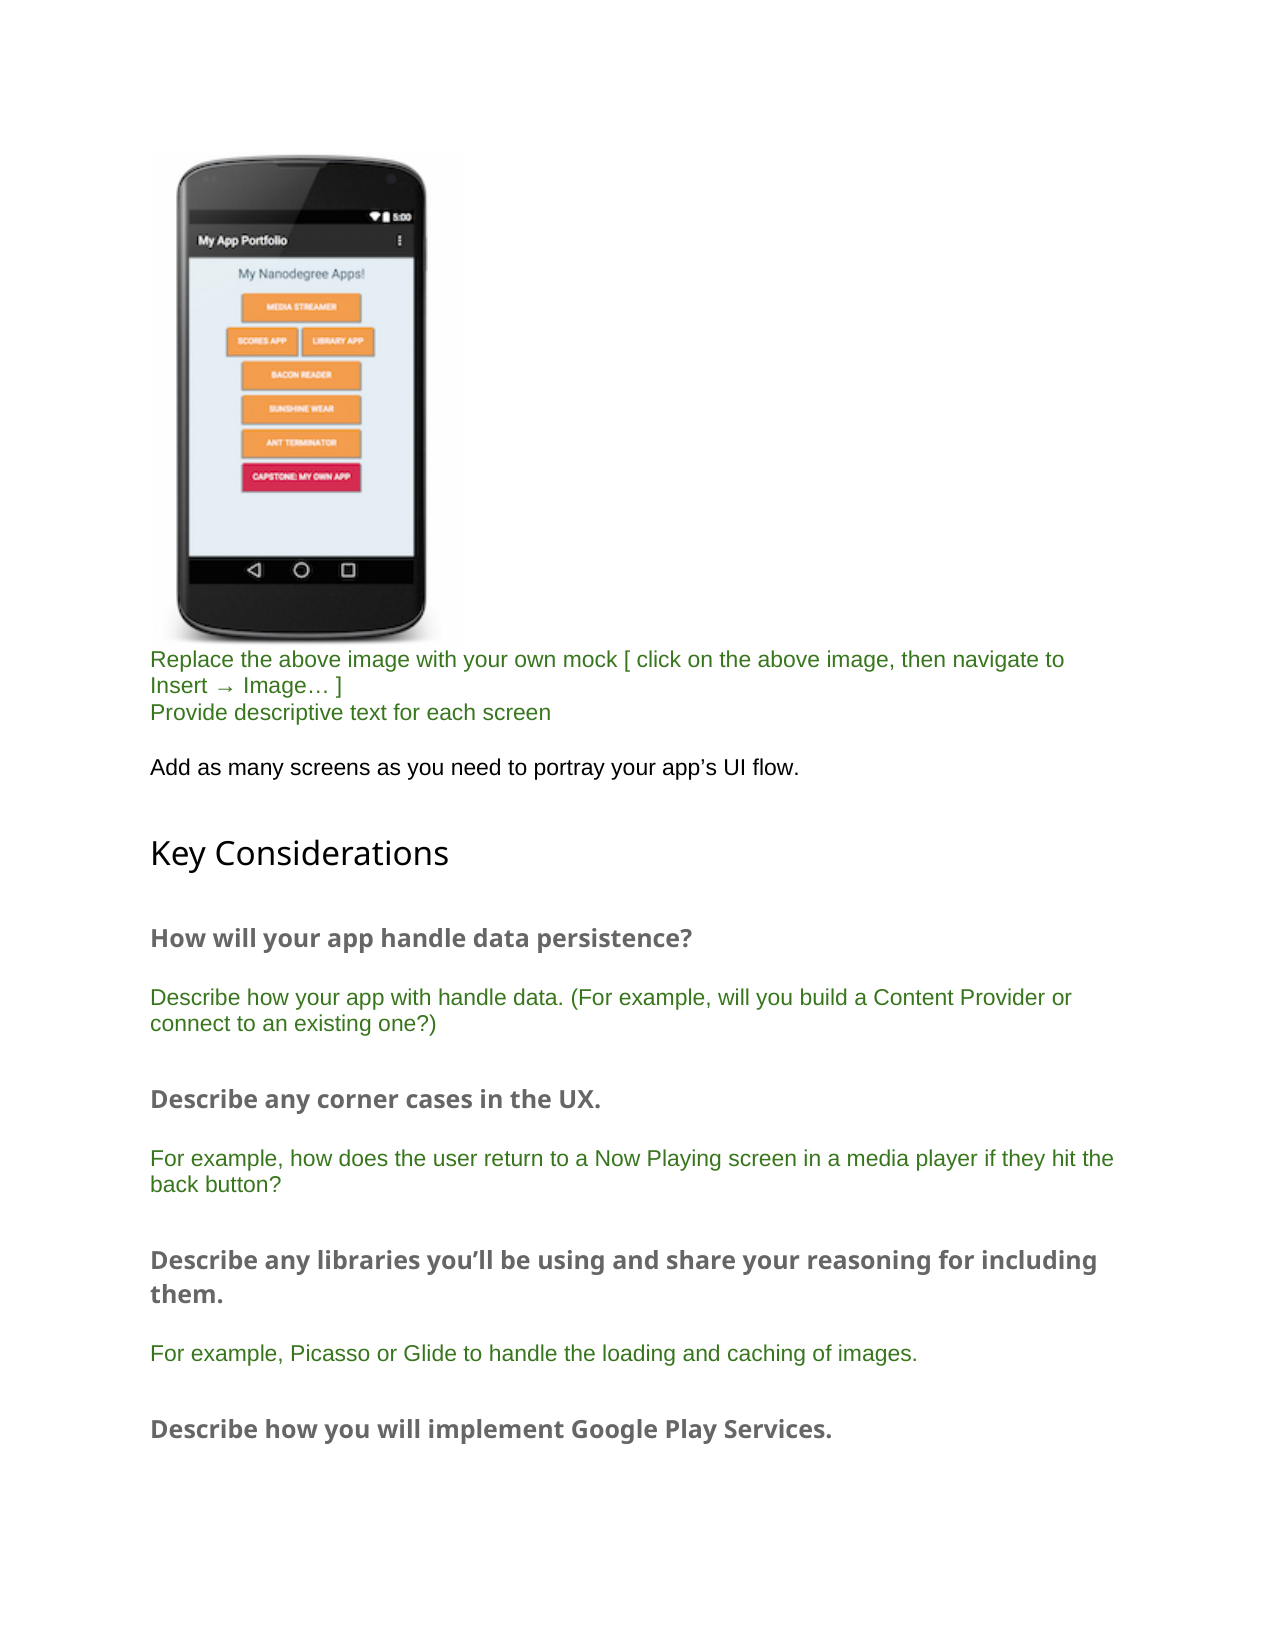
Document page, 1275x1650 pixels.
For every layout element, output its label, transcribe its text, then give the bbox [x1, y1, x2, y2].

text Add as many screens as you need to portray your app’s UI flow. [150, 754, 1125, 780]
text For example, Picasso or Glide to handle the loading and caching of images. [150, 1339, 1125, 1366]
text Key Considerations [150, 830, 1125, 875]
text Replace the above image with your own mock [ click on the above image, then navigate to Insert → Image… ] [150, 646, 1125, 699]
text For example, how does the user return to a Now Playing screen in a media player if they hit the back button? [150, 1144, 1125, 1197]
text Provide descriptive text for each screen [150, 699, 1125, 725]
picture [150, 150, 463, 647]
text Describe how your app with handle data. (For example, will you build a Content Provider or connect to an existing one?) [150, 983, 1125, 1036]
text How will your app handle data persistence? [150, 921, 1125, 955]
text Describe any libraries you’ll be using and share your reasoning for including them. [150, 1243, 1125, 1311]
text Describe any corner cases in the UX. [150, 1082, 1125, 1116]
text Describe how you will implement Google Play Services. [150, 1411, 1125, 1445]
